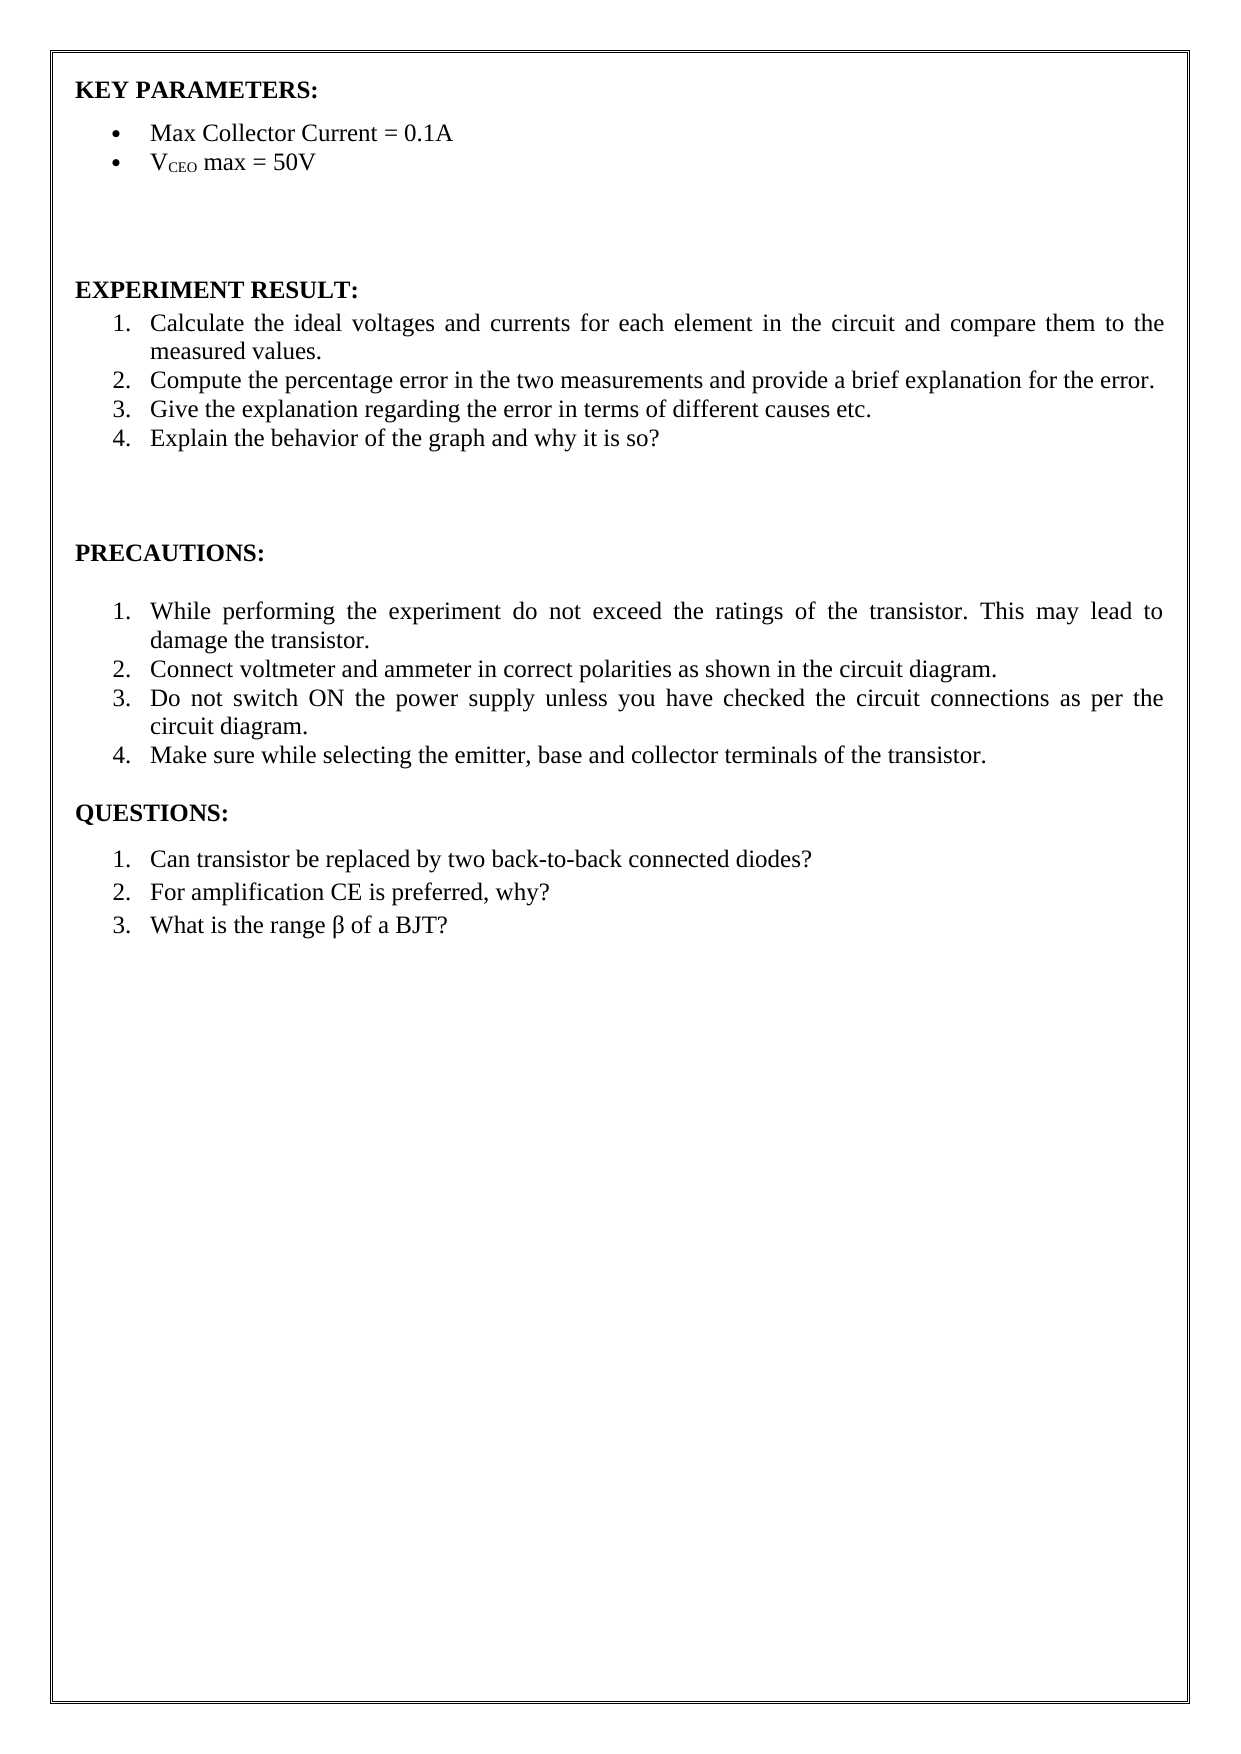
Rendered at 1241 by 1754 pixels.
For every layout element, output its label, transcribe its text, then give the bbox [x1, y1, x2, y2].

list Make sure while selecting the emitter, base and collector terminals of the transistor. [112, 740, 1165, 769]
list EXPERIMENT RESULT: [75, 275, 1165, 303]
text QUESTIONS: [75, 798, 1165, 827]
text PRECAUTIONS: [75, 538, 1165, 567]
list Max Collector Current = 0.1A [112, 118, 1165, 147]
list For amplification CE is preferred, why? [112, 877, 1165, 905]
list Connect voltmeter and ammeter in correct polarities as shown in the circuit diagram. [112, 654, 1165, 683]
list What is the range β of a BJT? [112, 910, 1165, 938]
list While performing the experiment do not exceed the ratings of the transistor. This may lead to damage the transistor. [112, 596, 1165, 654]
list Can transistor be replaced by two back-to-back connected diodes? [112, 844, 1165, 872]
list VCEO max = 50V [112, 147, 1165, 176]
list Give the explanation regarding the error in terms of different causes etc. [112, 394, 1165, 423]
list Calculate the ideal voltages and currents for each element in the circuit and compare them to the measured values. [112, 308, 1165, 365]
text KEY PARAMETERS: [75, 75, 1165, 104]
list Explain the behavior of the graph and why it is so? [112, 423, 1165, 451]
list Do not switch ON the power supply unless you have checked the circuit connections as per the circuit diagram. [112, 683, 1165, 740]
list Compute the percentage error in the two measurements and provide a brief explanation for the error. [112, 365, 1165, 394]
